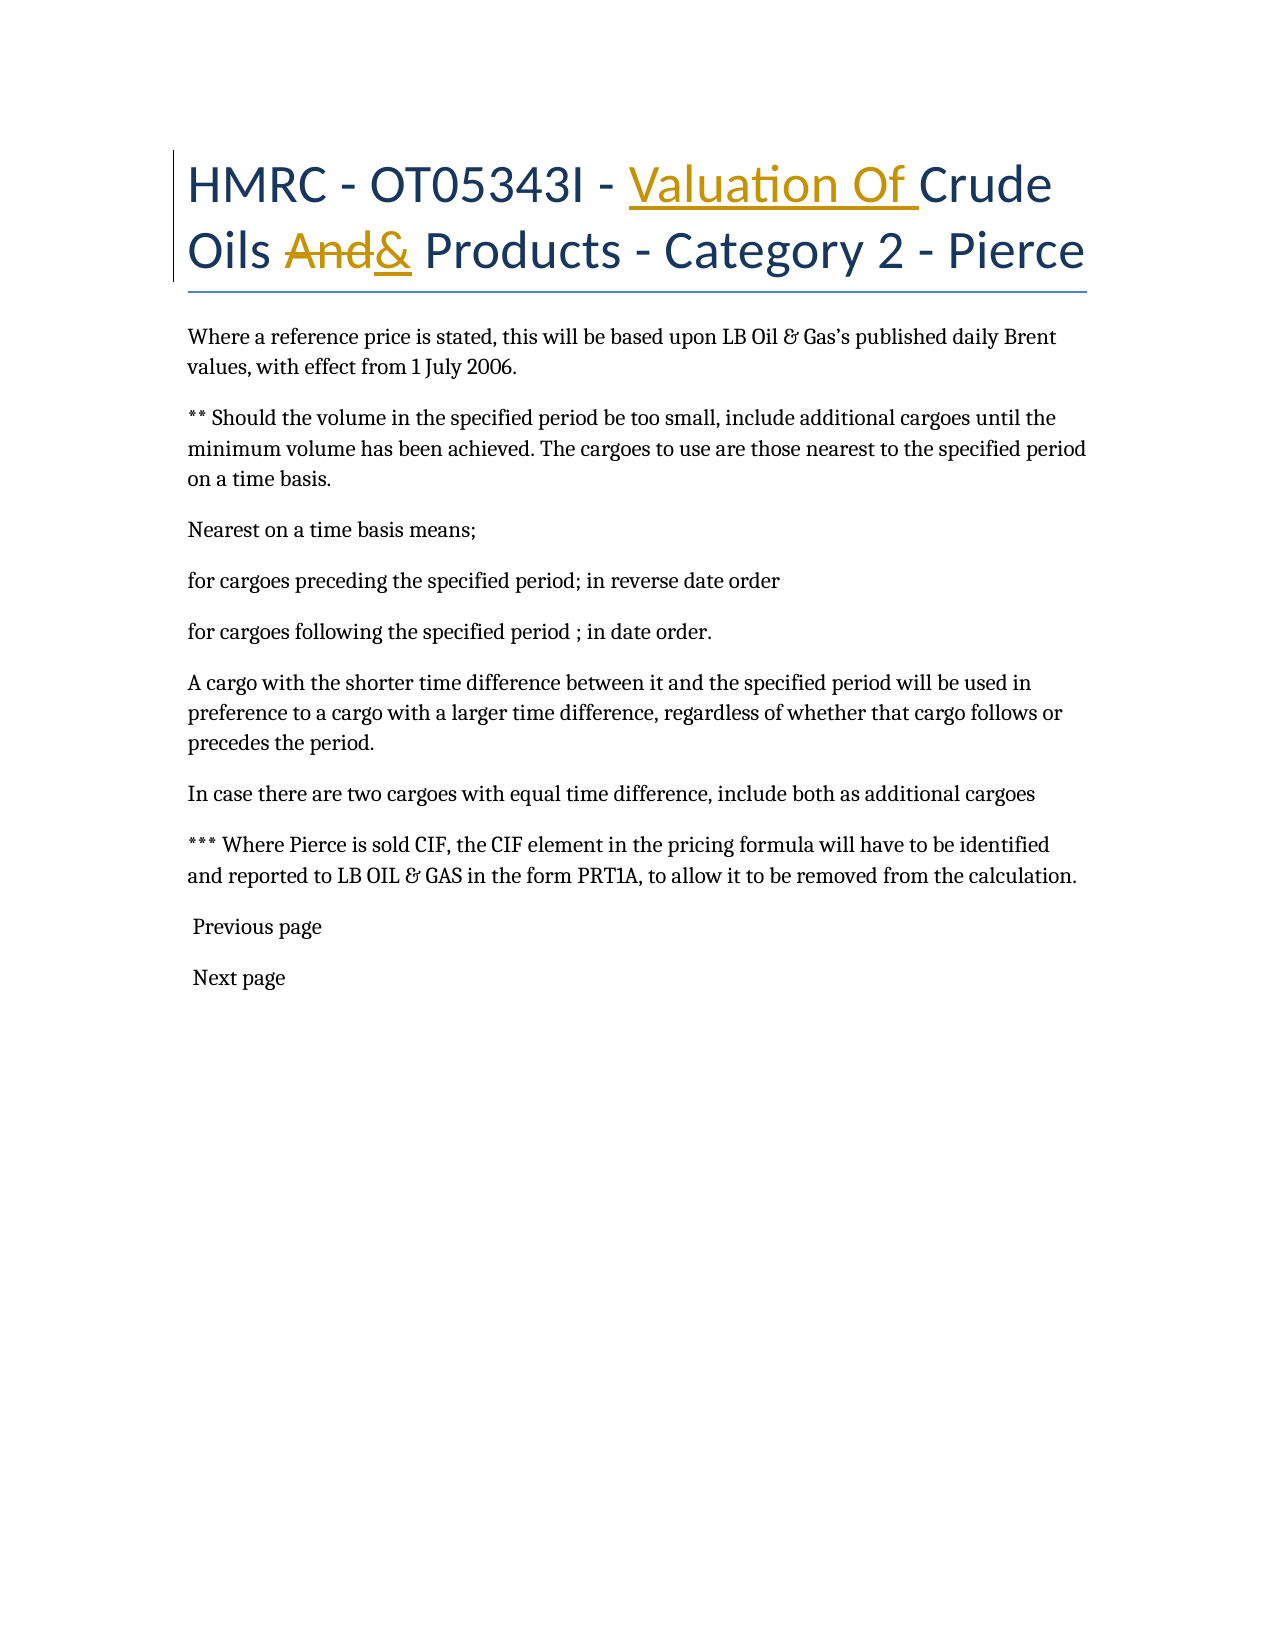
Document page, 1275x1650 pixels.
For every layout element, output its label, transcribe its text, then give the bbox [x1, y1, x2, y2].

title HMRC - OT05343I - Crude Oils Products - Category 2 - Pierce [187, 150, 1087, 293]
text ** Should the volume in the specified period be too small, include additional cargoes until the minimum volume has been achieved. The cargoes to use are those nearest to the specified period on a time basis. [187, 405, 1087, 492]
text A cargo with the shorter time difference between it and the specified period will be used in preference to a cargo with a larger time difference, regardless of whether that cargo follows or precedes the period. [187, 670, 1087, 757]
text Previous page [187, 913, 1087, 940]
text Where a reference price is stated, this will be based upon LB Oil & Gas’s published daily Brent values, with effect from 1 July 2006. [187, 324, 1087, 381]
text for cargoes following the specified period ; in date order. [187, 619, 1087, 645]
text for cargoes preceding the specified period; in reverse date order [187, 568, 1087, 594]
text Next page [187, 964, 1087, 991]
text In case there are two cargoes with equal time difference, include both as additional cargoes [187, 781, 1087, 808]
text *** Where Pierce is sold CIF, the CIF element in the pricing formula will have to be identified and reported to LB OIL & GAS in the form PRT1A, to allow it to be removed from the calculation. [187, 832, 1087, 889]
text Nearest on a time basis means; [187, 517, 1087, 543]
